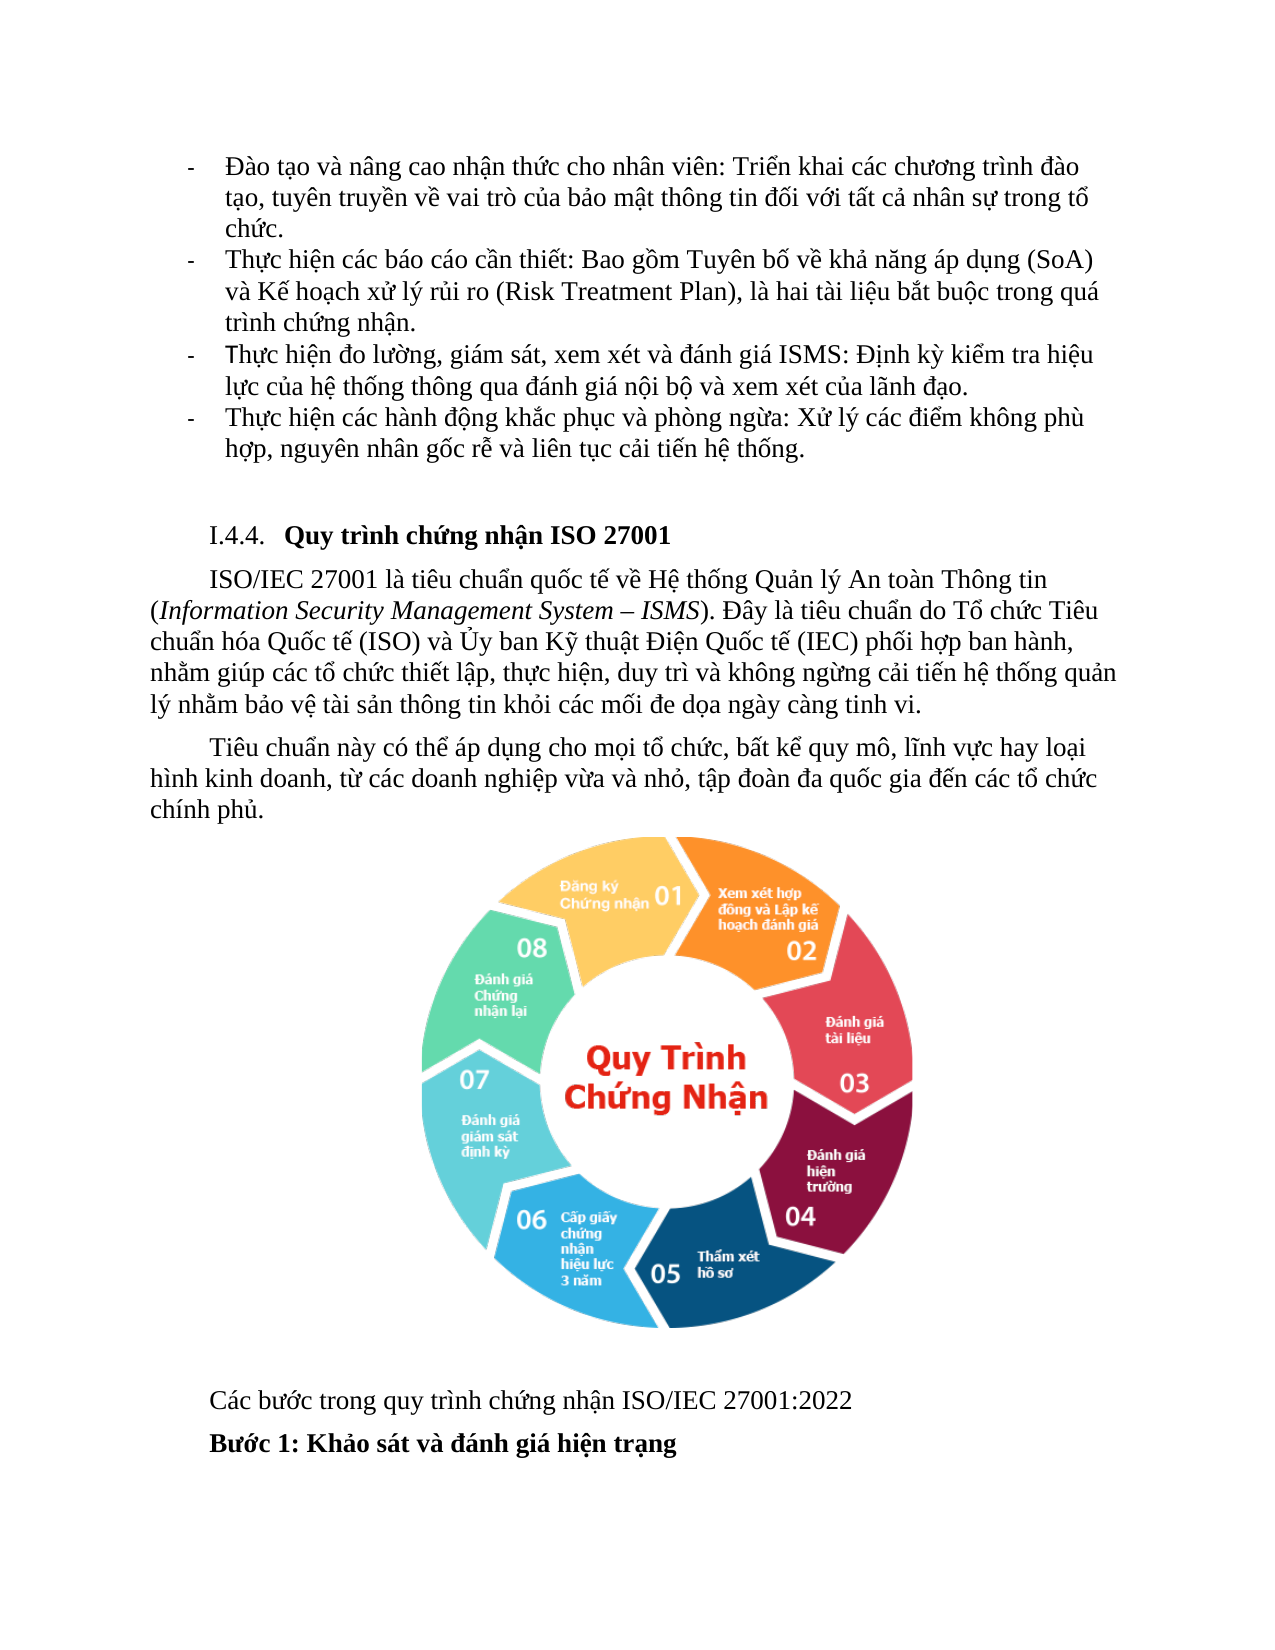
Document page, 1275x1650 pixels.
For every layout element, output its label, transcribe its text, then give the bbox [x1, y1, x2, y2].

picture [421, 837, 913, 1328]
text ISO/IEC 27001 là tiêu chuẩn quốc tế về Hệ thống Quản lý An toàn Thông tin (Information Security Management System – ISMS). Đây là tiêu chuẩn do Tổ chức Tiêu chuẩn hóa Quốc tế (ISO) và Ủy ban Kỹ thuật Điện Quốc tế (IEC) phối hợp ban hành, nhằm giúp các tổ chức thiết lập, thực hiện, duy trì và không ngừng cải tiến hệ thống quản lý nhằm bảo vệ tài sản thông tin khỏi các mối đe dọa ngày càng tinh vi. [150, 563, 1125, 719]
text Tiêu chuẩn này có thể áp dụng cho mọi tổ chức, bất kể quy mô, lĩnh vực hay loại hình kinh doanh, từ các doanh nghiệp vừa và nhỏ, tập đoàn đa quốc gia đến các tổ chức chính phủ. [150, 731, 1125, 825]
text Bước 1: Khảo sát và đánh giá hiện trạng [150, 1428, 1125, 1459]
list Quy trình chứng nhận ISO 27001 [209, 519, 1125, 551]
list Thực hiện các báo cáo cần thiết: Bao gồm Tuyên bố về khả năng áp dụng (SoA) và Kế hoạch xử lý rủi ro (Risk Treatment Plan), là hai tài liệu bắt buộc trong quá trình chứng nhận. [187, 243, 1125, 337]
list Đào tạo và nâng cao nhận thức cho nhân viên: Triển khai các chương trình đào tạo, tuyên truyền về vai trò của bảo mật thông tin đối với tất cả nhân sự trong tổ chức. [187, 150, 1125, 243]
text Các bước trong quy trình chứng nhận ISO/IEC 27001:2022 [150, 1384, 1125, 1415]
list Thực hiện đo lường, giám sát, xem xét và đánh giá ISMS: Định kỳ kiểm tra hiệu lực của hệ thống thông qua đánh giá nội bộ và xem xét của lãnh đạo. [187, 337, 1125, 401]
list Thực hiện các hành động khắc phục và phòng ngừa: Xử lý các điểm không phù hợp, nguyên nhân gốc rễ và liên tục cải tiến hệ thống. [187, 401, 1125, 463]
